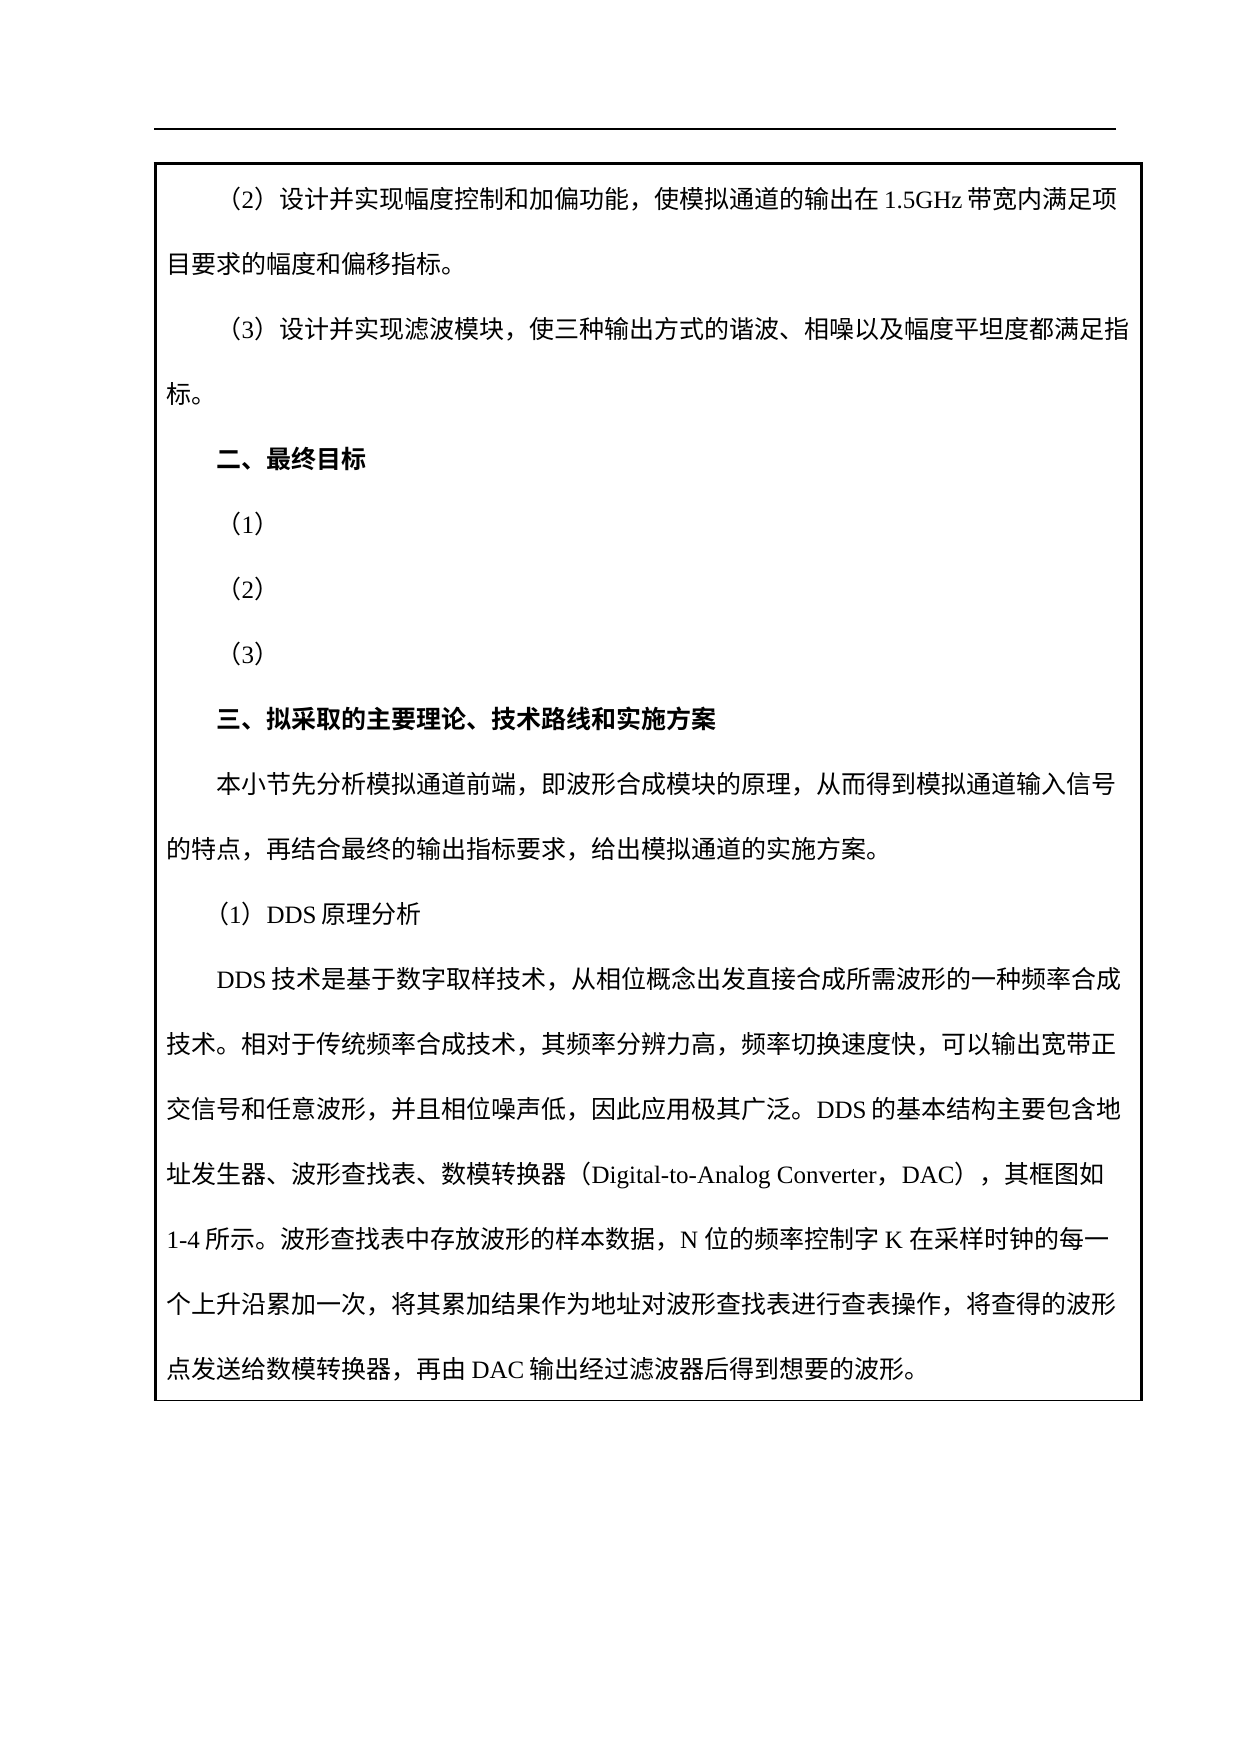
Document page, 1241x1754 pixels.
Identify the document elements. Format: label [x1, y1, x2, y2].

table_header [157, 165, 1140, 1400]
